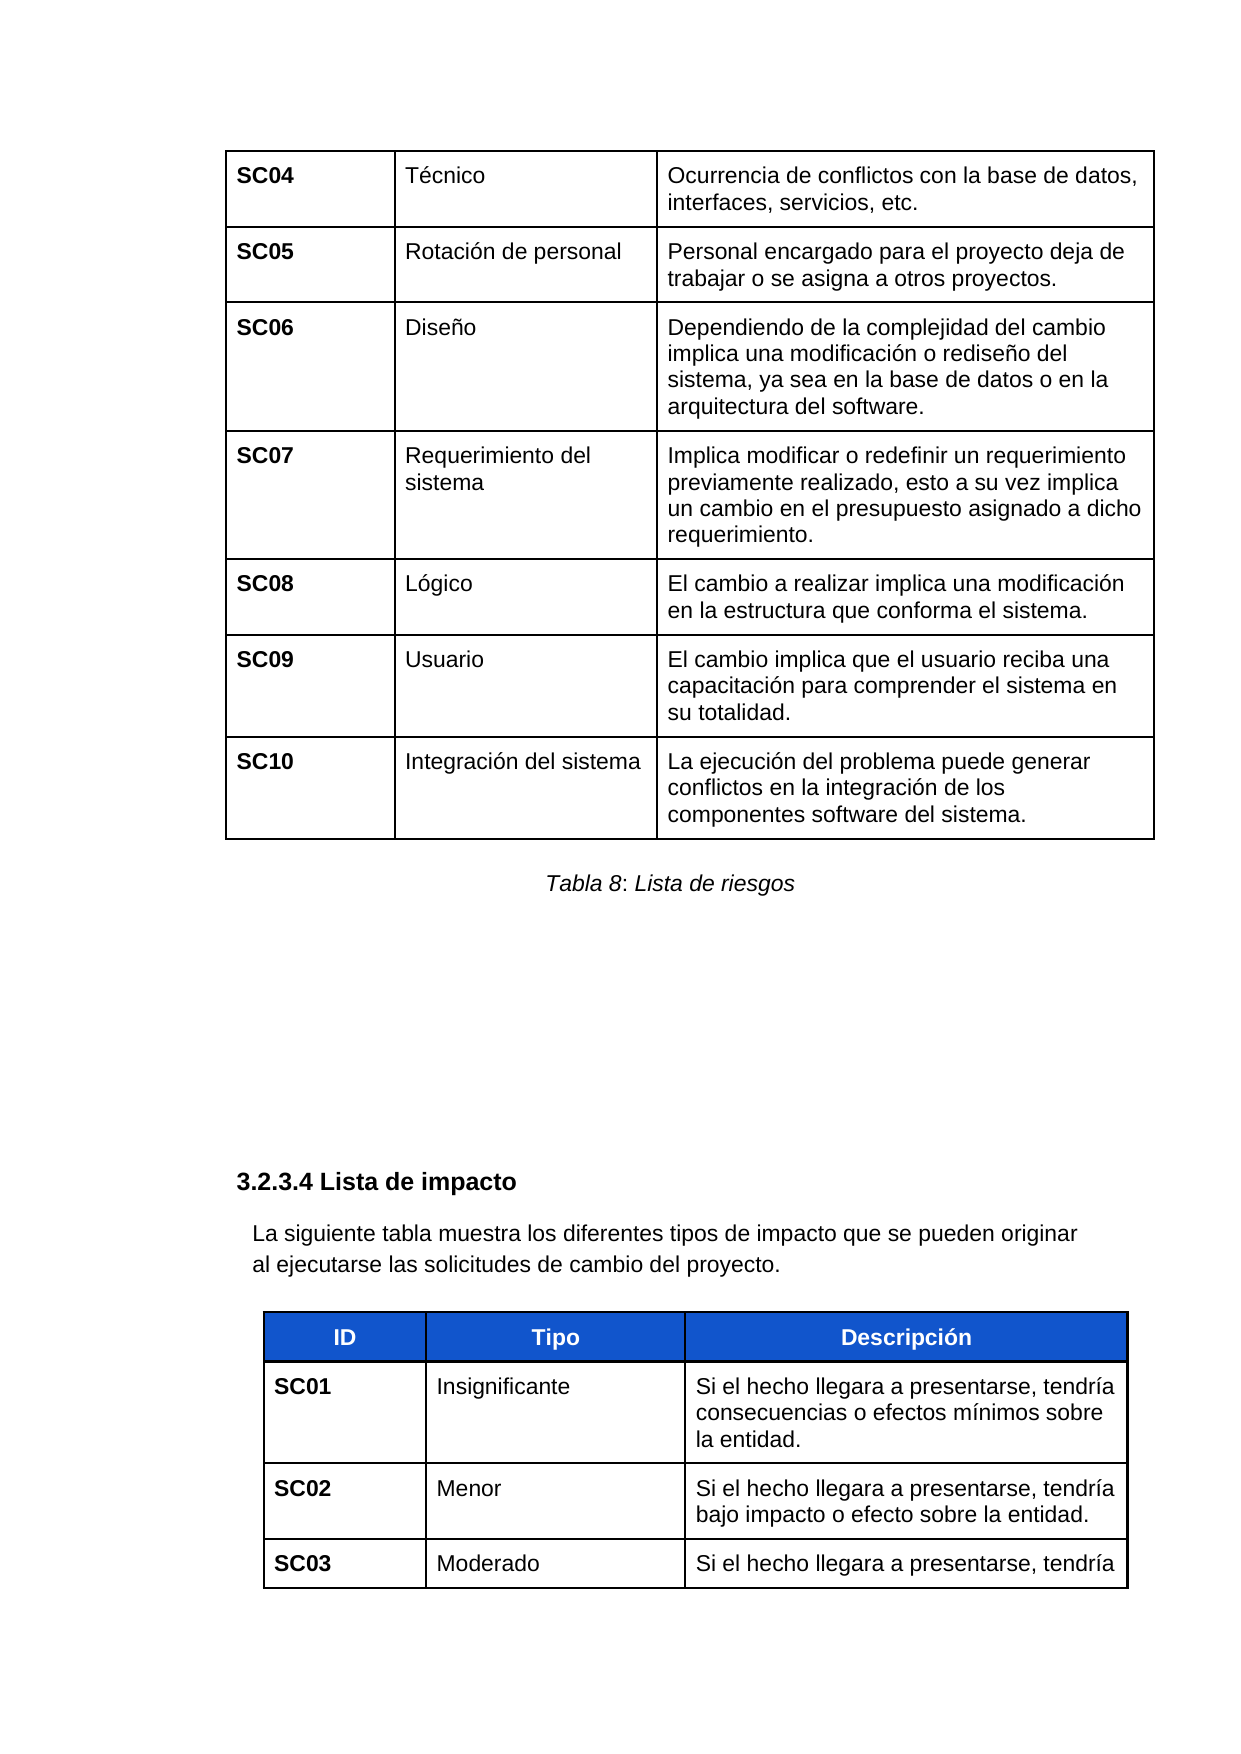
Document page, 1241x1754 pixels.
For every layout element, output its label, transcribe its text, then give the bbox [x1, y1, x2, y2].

table_cell Implica modificar o redefinir un requerimiento previamente realizado, esto a su vez implica un cambio en el presupuesto asignado a dicho requerimiento. [658, 432, 1153, 558]
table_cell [686, 1540, 1126, 1587]
table_cell Ocurrencia de conflictos con la base de datos, interfaces, servicios, etc. [658, 152, 1153, 226]
table_cell SC10 [227, 738, 394, 837]
table_header ID [265, 1313, 425, 1360]
table_cell SC04 [227, 152, 394, 226]
table_cell Dependiendo de la complejidad del cambio implica una modificación o rediseño del sistema, ya sea en la base de datos o en la arquitectura del software. [658, 303, 1153, 429]
table_cell SC09 [227, 636, 394, 736]
table_cell Técnico [396, 152, 656, 226]
table_cell Personal encargado para el proyecto deja de trabajar o se asigna a otros proyectos. [658, 228, 1153, 301]
table_cell Moderado [427, 1540, 684, 1587]
table_cell Diseño [396, 303, 656, 429]
table_cell SC01 [265, 1363, 425, 1462]
table_cell SC06 [227, 303, 394, 429]
text La siguiente tabla muestra los diferentes tipos de impacto que se pueden originar al ejecutarse las solicitudes de cambio del proyecto. [252, 1220, 1090, 1277]
table_cell Requerimiento del sistema [396, 432, 656, 558]
table_cell La ejecución del problema puede generar conflictos en la integración de los componentes software del sistema. [658, 738, 1153, 837]
table_cell Rotación de personal [396, 228, 656, 301]
table_cell Integración del sistema [396, 738, 656, 837]
text Tabla 8: Lista de riesgos [252, 870, 1090, 896]
table_cell Lógico [396, 560, 656, 633]
table_header Descripción [686, 1313, 1126, 1360]
table_header Tipo [427, 1313, 684, 1360]
table_cell Insignificante [427, 1363, 684, 1462]
table_cell Si el hecho llegara a presentarse, tendría consecuencias o efectos mínimos sobre la entidad. [686, 1363, 1126, 1462]
table_cell Usuario [396, 636, 656, 736]
table_cell SC07 [227, 432, 394, 558]
subtitle 3.2.3.4 Lista de impacto [236, 1167, 1090, 1195]
table_cell SC02 [265, 1464, 425, 1538]
table_cell El cambio a realizar implica una modificación en la estructura que conforma el sistema. [658, 560, 1153, 633]
table_cell Menor [427, 1464, 684, 1538]
table_cell SC03 [265, 1540, 425, 1587]
table_cell SC08 [227, 560, 394, 633]
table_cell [686, 1464, 1126, 1538]
table_cell SC05 [227, 228, 394, 301]
table_cell El cambio implica que el usuario reciba una capacitación para comprender el sistema en su totalidad. [658, 636, 1153, 736]
